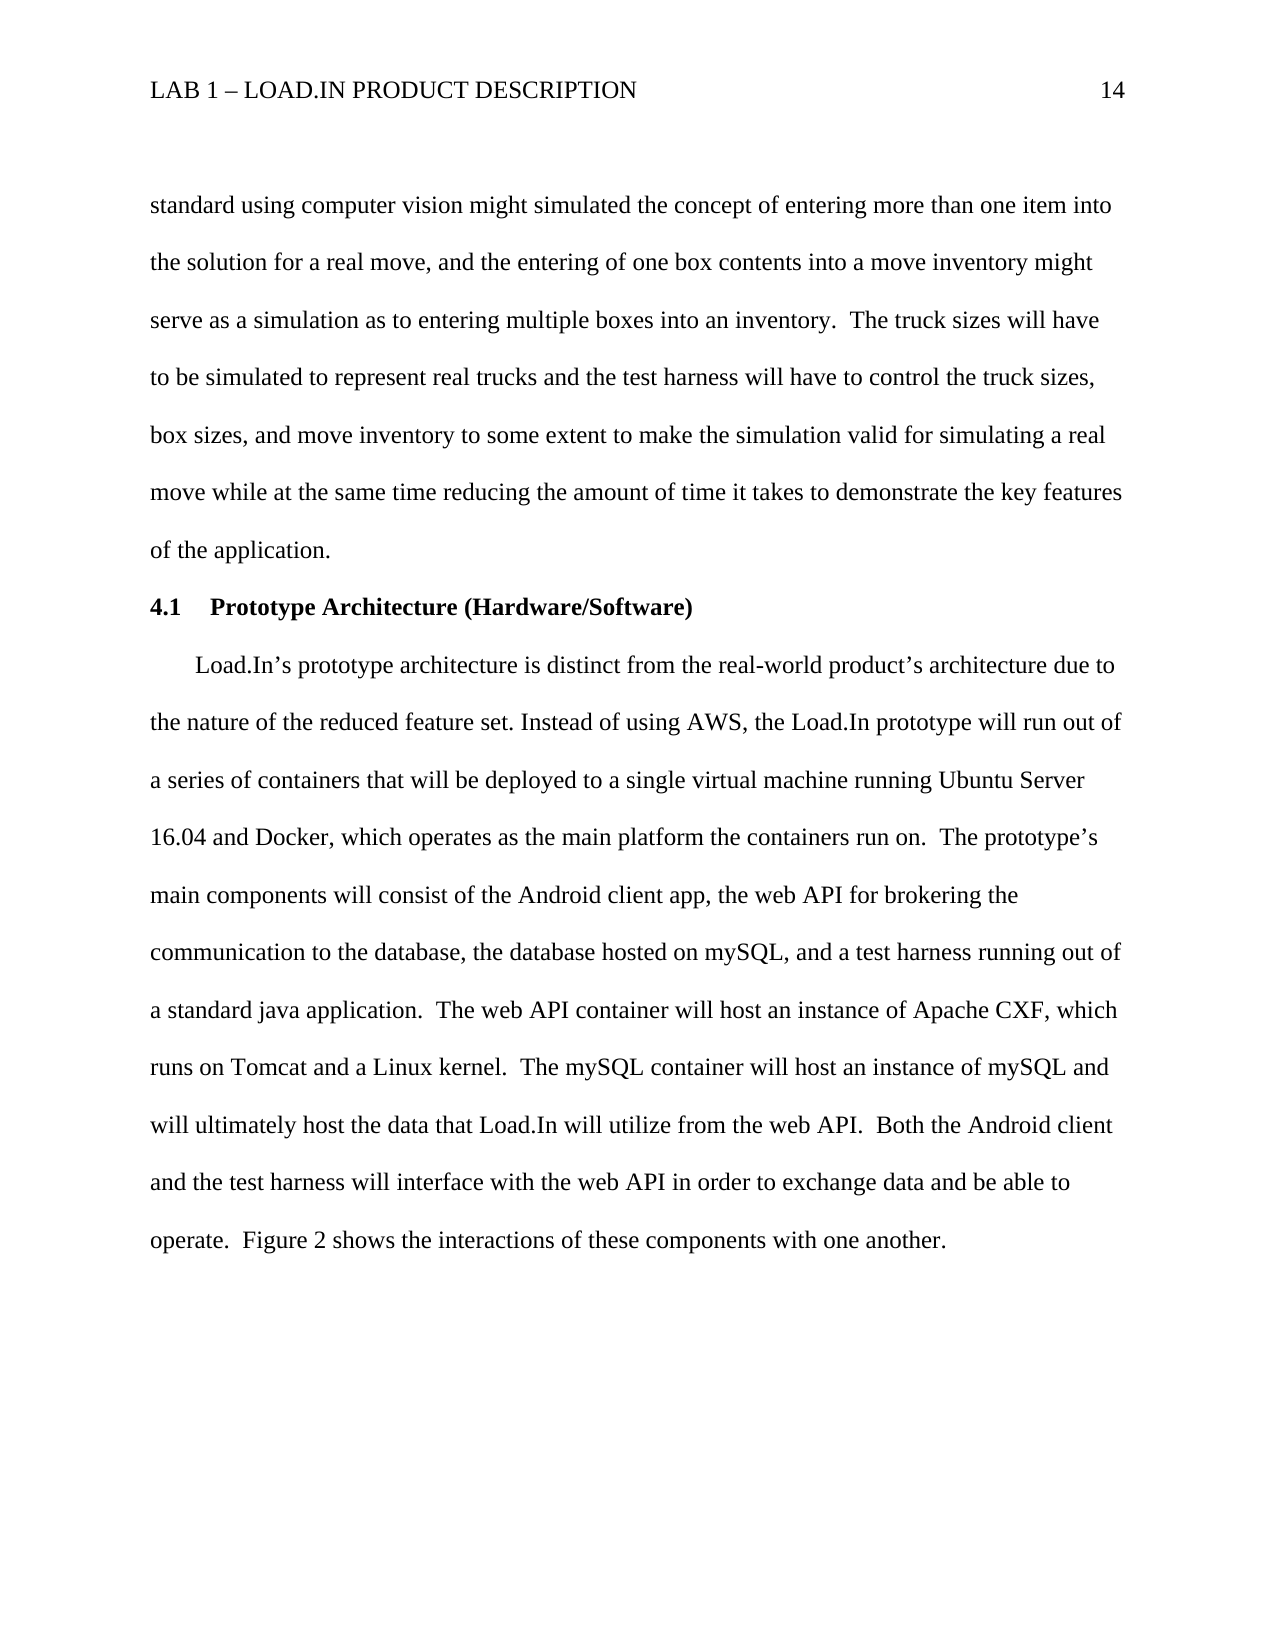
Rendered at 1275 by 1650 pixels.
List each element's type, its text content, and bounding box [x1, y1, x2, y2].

subtitle Prototype Architecture (Hardware/Software) [150, 592, 1125, 621]
text Load.In’s prototype architecture is distinct from the real-world product’s architecture due to the nature of the reduced feature set. Instead of using AWS, the Load.In prototype will run out of a series of containers that will be deployed to a single virtual machine running Ubuntu Server 16.04 and Docker, which operates as the main platform the containers run on. The prototype’s main components will consist of the Android client app, the web API for brokering the communication to the database, the database hosted on mySQL, and a test harness running out of a standard java application. The web API container will host an instance of Apache CXF, which runs on Tomcat and a Linux kernel. The mySQL container will host an instance of mySQL and will ultimately host the data that Load.In will utilize from the web API. Both the Android client and the test harness will interface with the web API in order to exchange data and be able to operate. Figure 2 shows the interactions of these components with one another. [150, 650, 1125, 1254]
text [150, 190, 1125, 564]
